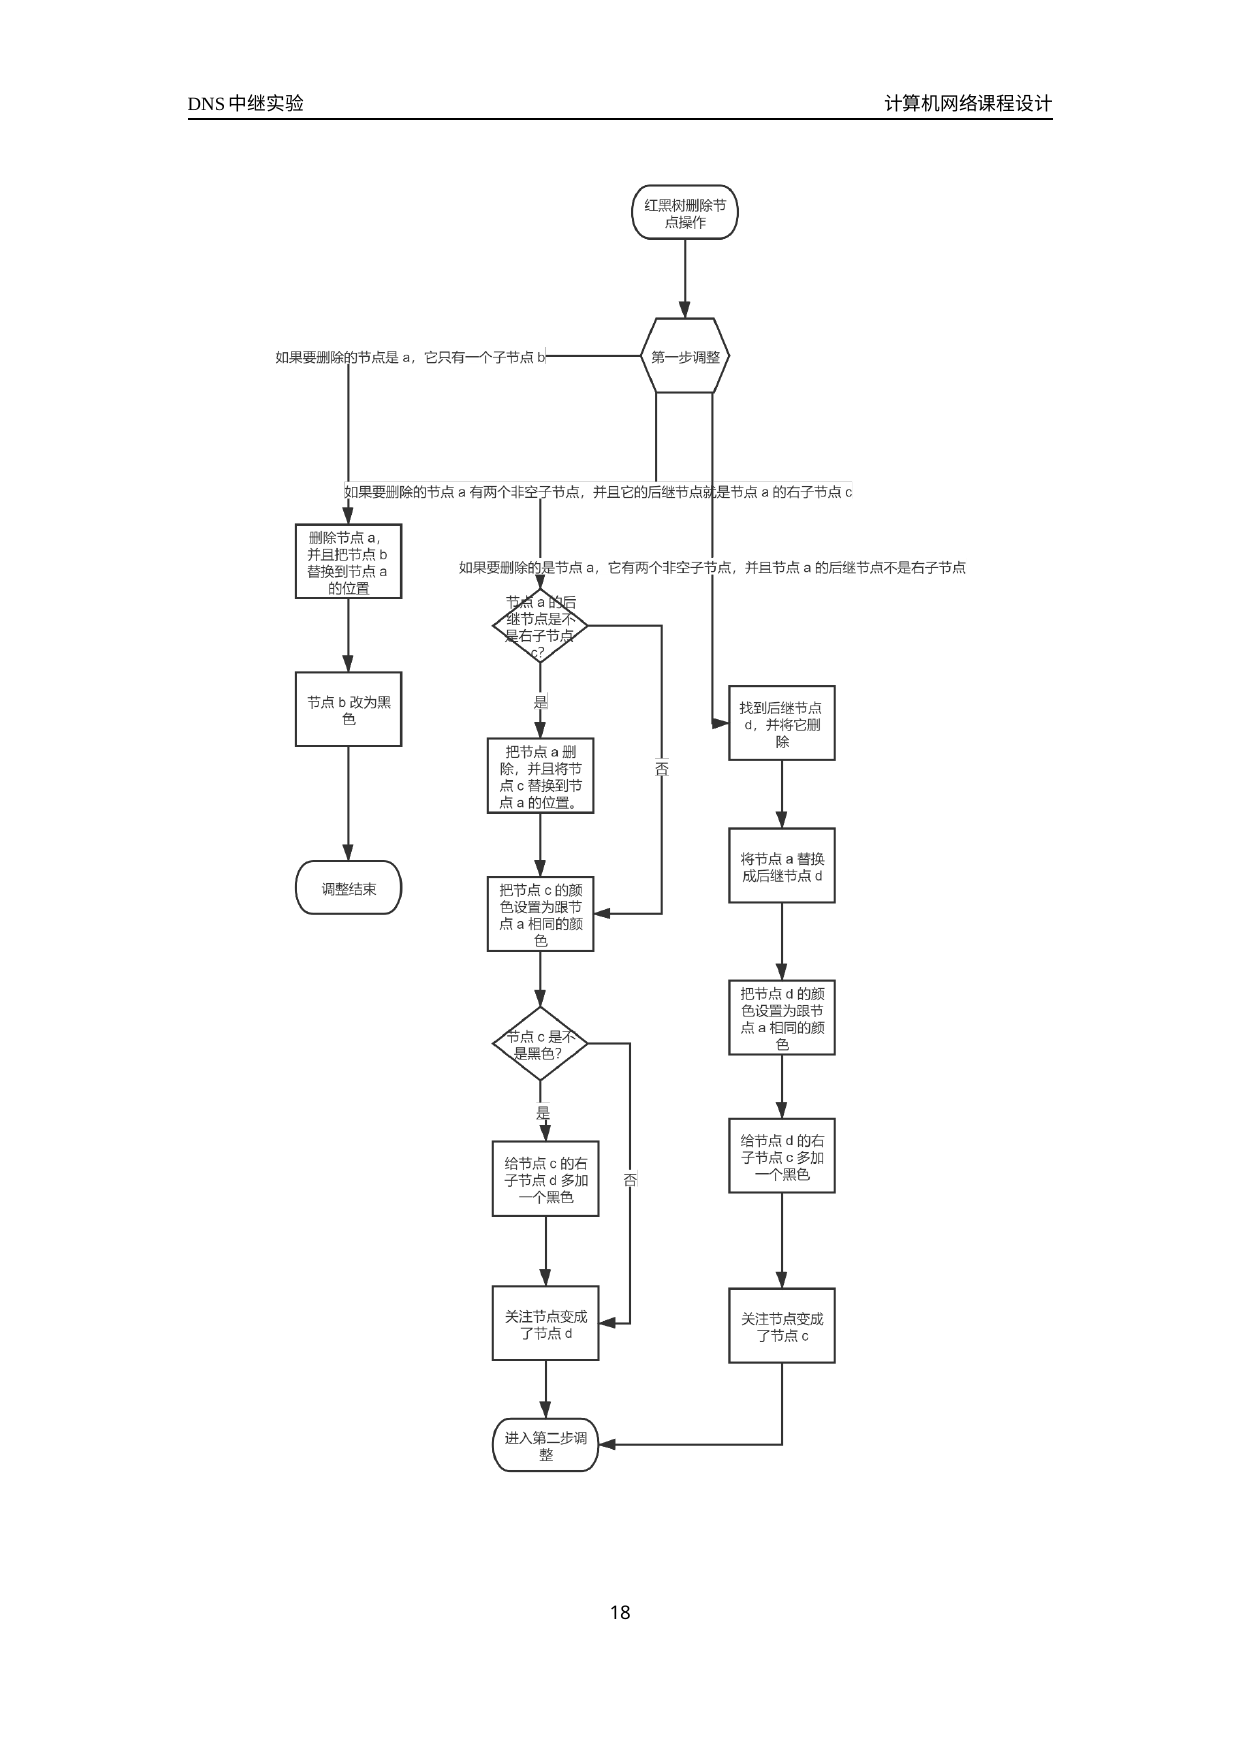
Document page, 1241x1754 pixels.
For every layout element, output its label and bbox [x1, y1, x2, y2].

picture [259, 159, 981, 1497]
